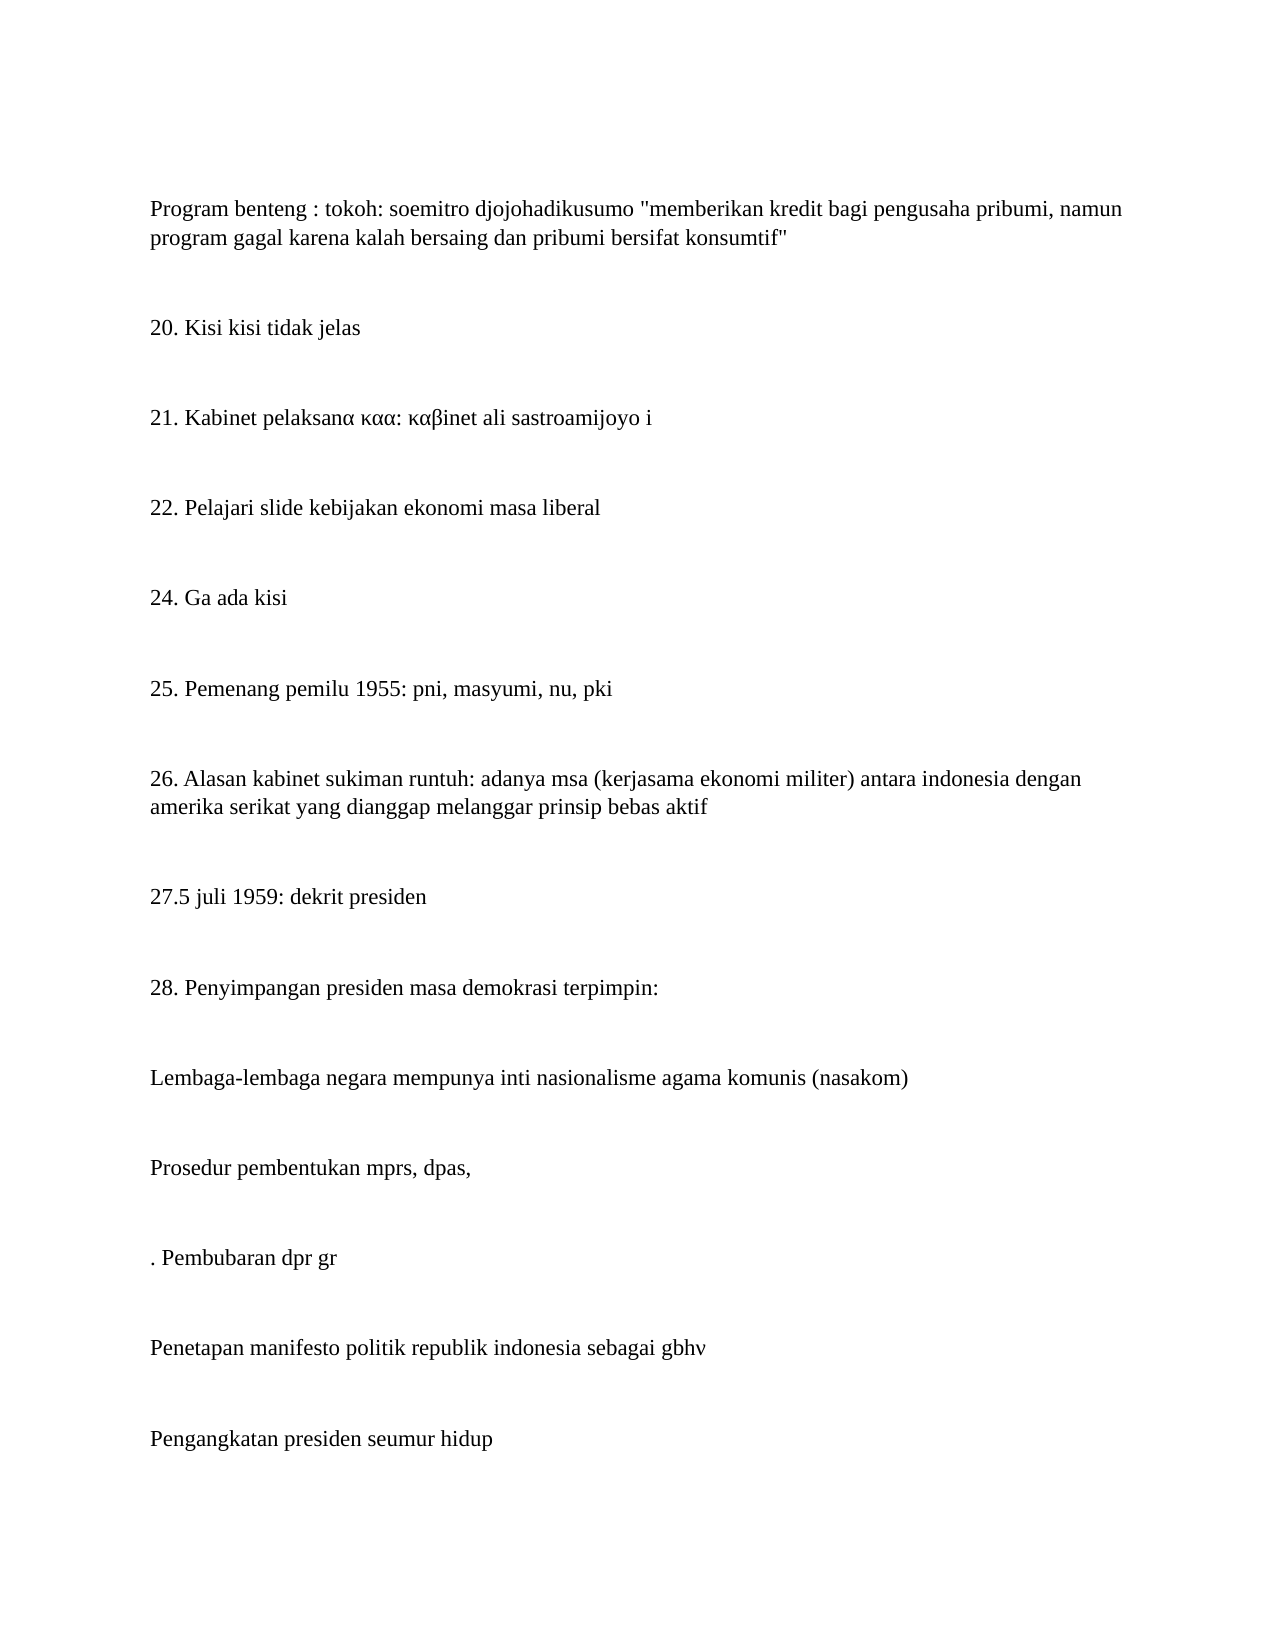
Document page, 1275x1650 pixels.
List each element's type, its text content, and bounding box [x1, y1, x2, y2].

text 21. Kabinet pelaksanα καα: καβinet ali sastroamijoyo i [150, 404, 1125, 430]
text 22. Pelajari slide kebijakan ekonomi masa liberal [150, 494, 1125, 521]
text Penetapan manifesto politik republik indonesia sebagai gbhν [150, 1334, 1125, 1361]
text 28. Penyimpangan presiden masa demokrasi terpimpin: [150, 974, 1125, 1000]
text . Pembubaran dpr gr [150, 1244, 1125, 1271]
text Prosedur pembentukan mprs, dpas, [150, 1154, 1125, 1180]
text 27.5 juli 1959: dekrit presiden [150, 883, 1125, 910]
text 20. Kisi kisi tidak jelas [150, 314, 1125, 340]
text Lembaga-lembaga negara mempunya inti nasionalisme agama komunis (nasakom) [150, 1064, 1125, 1090]
text Pengangkatan presiden seumur hidup [150, 1425, 1125, 1451]
text 25. Pemenang pemilu 1955: pni, masyumi, nu, pki [150, 674, 1125, 701]
text Program benteng : tokoh: soemitro djojohadikusumo "memberikan kredit bagi pengusaha pribumi, namun program gagal karena kalah bersaing dan pribumi bersifat konsumtif" [150, 195, 1125, 250]
text 26. Alasan kabinet sukiman runtuh: adanya msa (kerjasama ekonomi militer) antara indonesia dengan amerika serikat yang dianggap melanggar prinsip bebas aktif [150, 765, 1125, 819]
text 24. Ga ada kisi [150, 584, 1125, 611]
